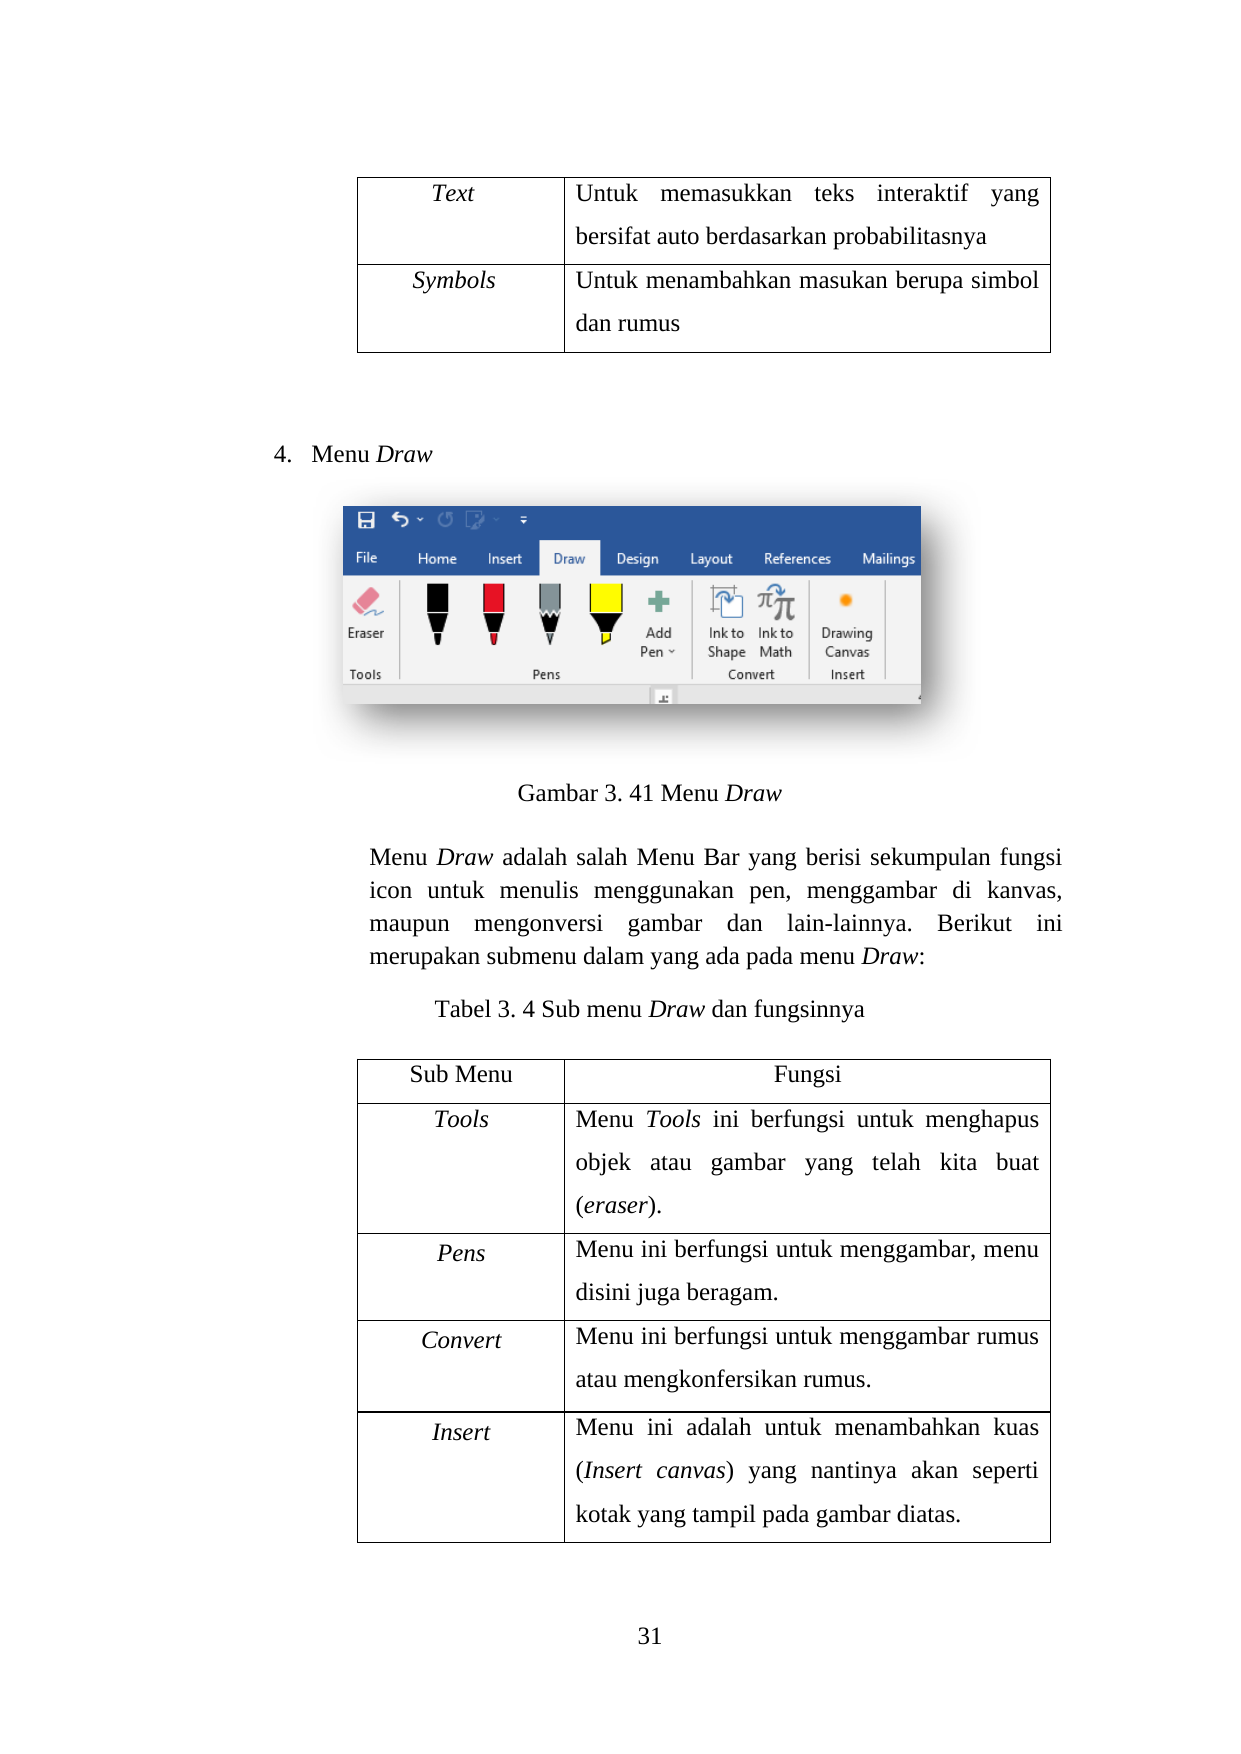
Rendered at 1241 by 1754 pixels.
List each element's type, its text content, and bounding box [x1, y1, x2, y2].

picture [343, 506, 921, 704]
table_cell Tools [358, 1104, 564, 1233]
table_cell Text [358, 178, 564, 264]
table_cell Untuk menambahkan masukan berupa simbol dan rumus [565, 265, 1050, 352]
text Menu Draw [274, 439, 1063, 468]
table_cell Menu ini berfungsi untuk menggambar rumus atau mengkonfersikan rumus. [565, 1321, 1050, 1411]
table_cell Insert [358, 1413, 564, 1542]
table_cell Convert [358, 1321, 564, 1411]
table_cell Menu ini berfungsi untuk menggambar, menu disini juga beragam. [565, 1234, 1050, 1320]
text Tabel 3. 4 Sub menu Draw dan fungsinnya [236, 994, 1063, 1023]
table_header Fungsi [565, 1060, 1050, 1103]
table_cell Pens [358, 1234, 564, 1320]
table_cell Menu Tools ini berfungsi untuk menghapus objek atau gambar yang telah kita buat (eraser). [565, 1104, 1050, 1233]
text Menu Draw adalah salah Menu Bar yang berisi sekumpulan fungsi icon untuk menulis menggunakan pen, menggambar di kanvas, maupun mengonversi gambar dan lain-lainnya. Berikut ini merupakan submenu dalam yang ada pada menu Draw: [369, 842, 1063, 969]
table_cell Symbols [358, 265, 564, 352]
table_cell Menu ini adalah untuk menambahkan kuas (Insert canvas) yang nantinya akan seperti kotak yang tampil pada gambar diatas. [565, 1413, 1050, 1542]
text Gambar 3. 41 Menu Draw [236, 778, 1063, 806]
table_header Sub Menu [358, 1060, 564, 1103]
table_cell Untuk memasukkan teks interaktif yang bersifat auto berdasarkan probabilitasnya [565, 178, 1050, 264]
